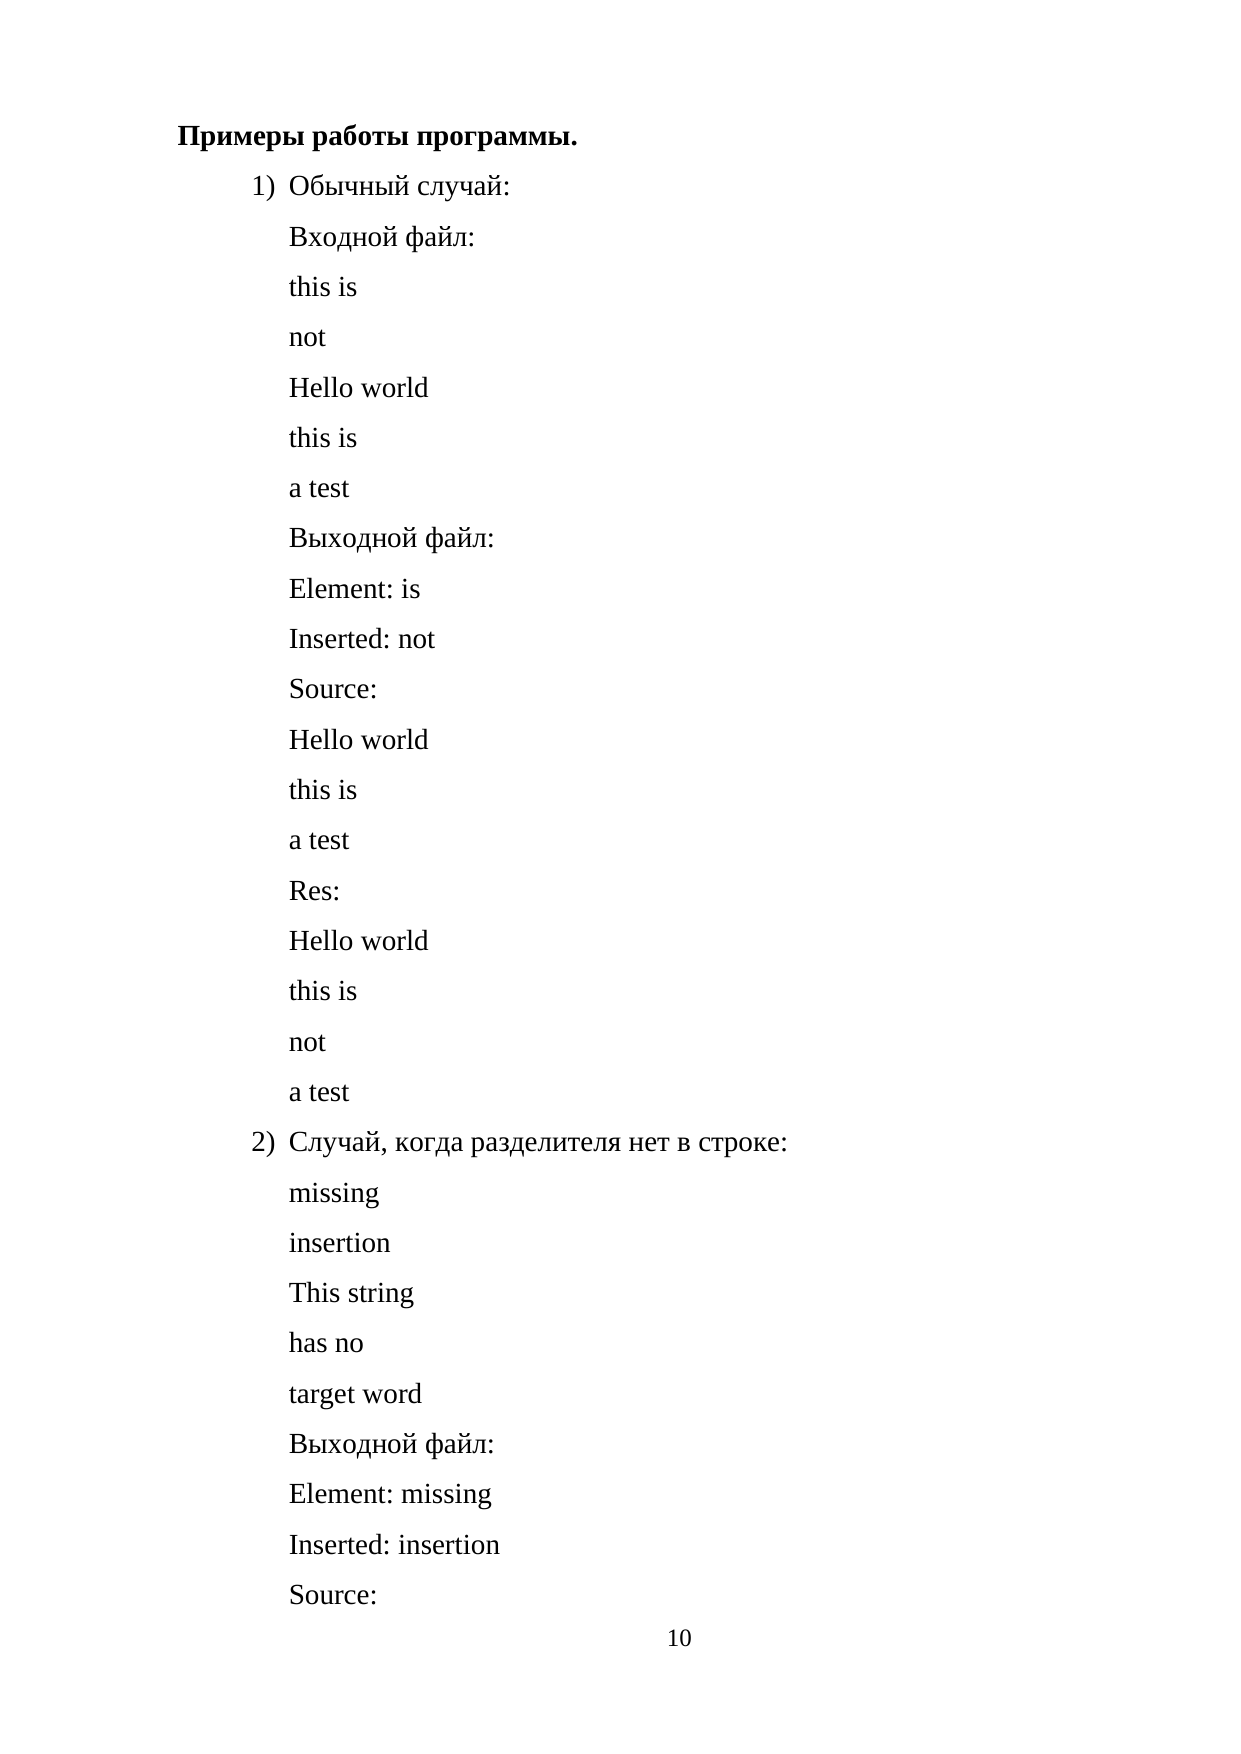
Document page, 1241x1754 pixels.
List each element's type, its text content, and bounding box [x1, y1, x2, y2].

text a test [288, 1074, 1181, 1108]
list Обычный случай: Входной файл: [251, 168, 1181, 252]
text this is [288, 269, 1181, 303]
text target word Выходной файл: [288, 1376, 1181, 1460]
text Hello world [288, 923, 1181, 957]
text a test [288, 822, 1181, 856]
text a test Выходной файл: [288, 470, 1181, 554]
text insertion [288, 1225, 1181, 1258]
text missing [288, 1175, 1181, 1208]
text Res: [288, 873, 1181, 906]
text Примеры работы программы. [177, 118, 1181, 152]
text Inserted: not [288, 621, 1181, 655]
text Element: missing [288, 1477, 1181, 1510]
text Source: [288, 672, 1181, 705]
text Source: [288, 1577, 1181, 1611]
text Inserted: insertion [288, 1527, 1181, 1560]
text this is [288, 973, 1181, 1007]
text this is [288, 772, 1181, 806]
text This string [288, 1275, 1181, 1309]
text Hello world [288, 722, 1181, 755]
text Hello world [288, 370, 1181, 403]
text has no [288, 1326, 1181, 1359]
text not [288, 1024, 1181, 1057]
text this is [288, 420, 1181, 453]
list Случай, когда разделителя нет в строке: [251, 1124, 1181, 1158]
text not [288, 319, 1181, 353]
text Element: is [288, 571, 1181, 604]
